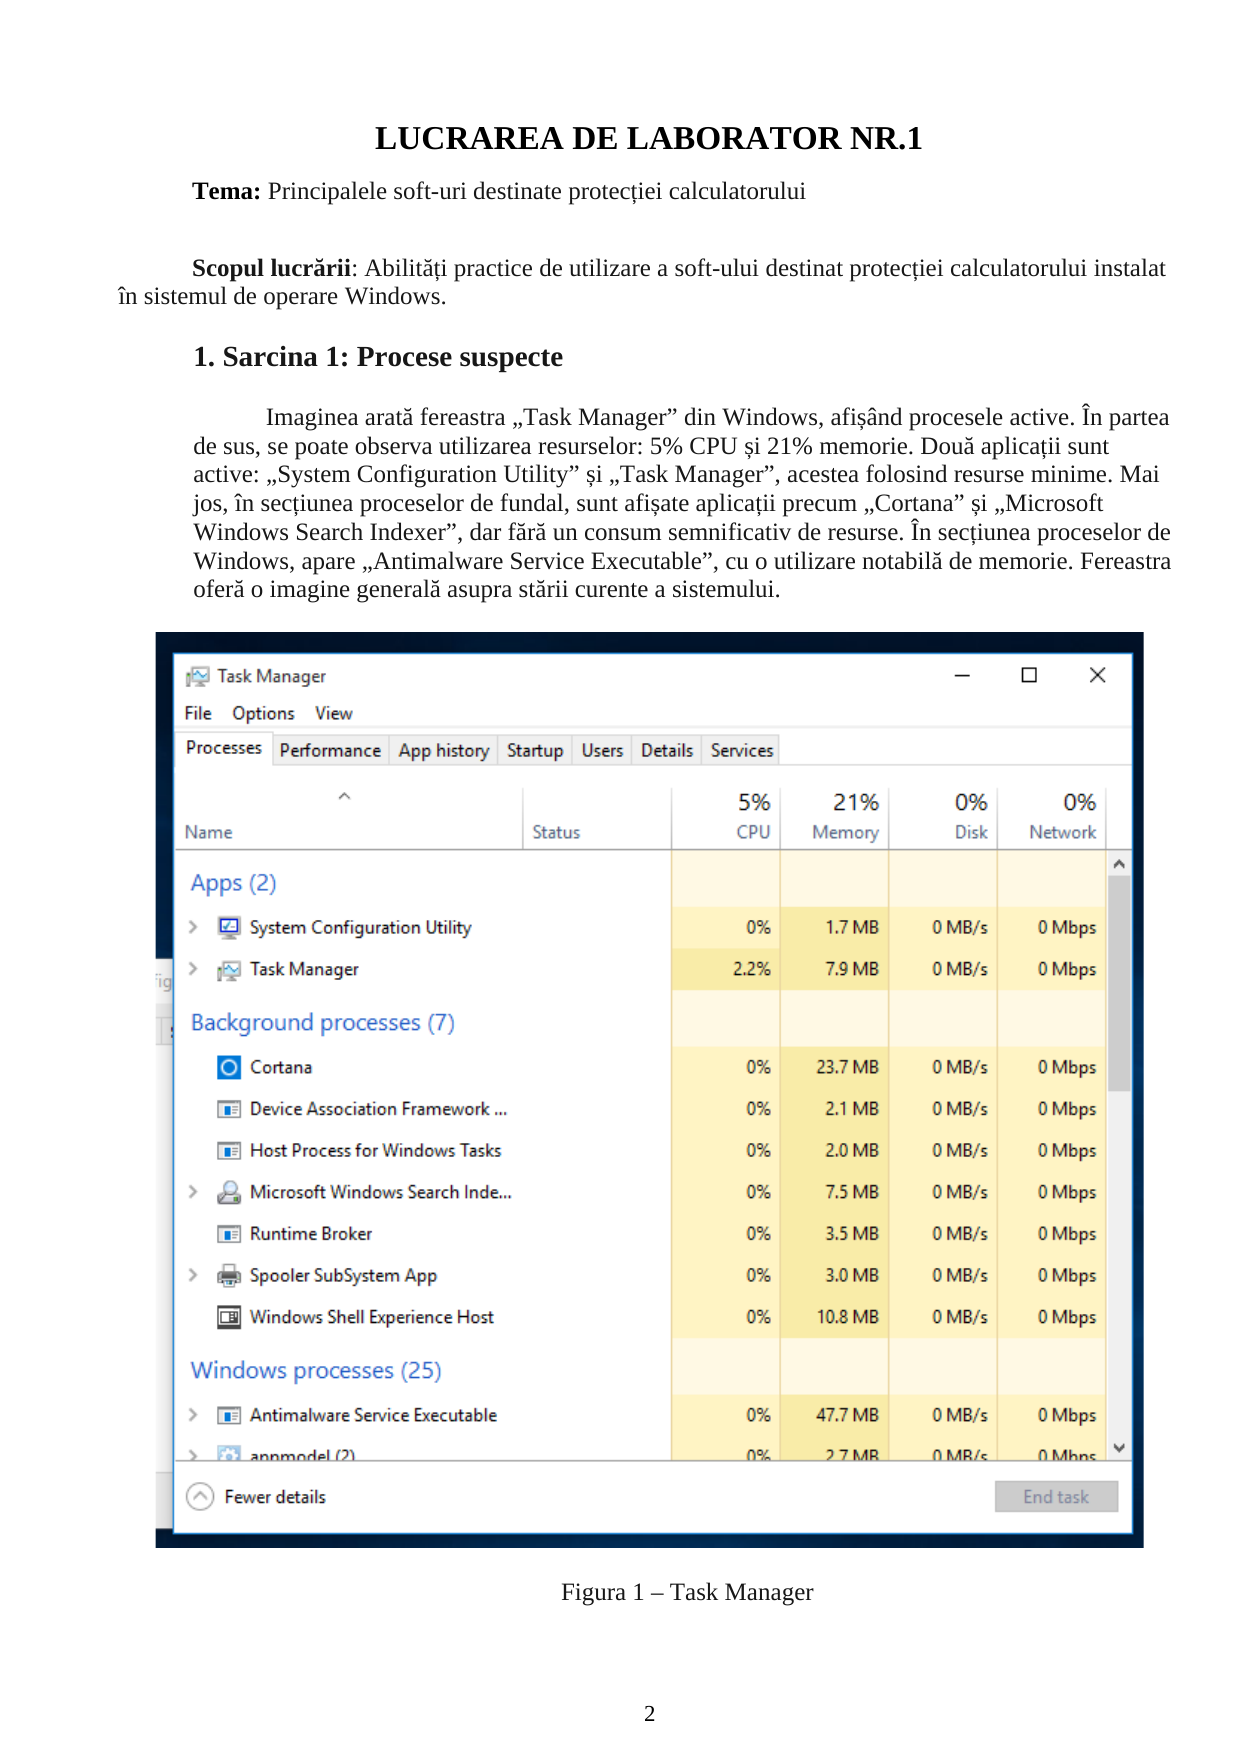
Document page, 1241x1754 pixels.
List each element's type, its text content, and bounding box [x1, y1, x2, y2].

text Tema: Principalele soft-uri destinate protecției calculatorului [118, 176, 1181, 205]
list LUCRAREA DE LABORATOR NR.1 [118, 118, 1180, 156]
text 1. Sarcina 1: Procese suspecte [193, 339, 1181, 373]
text Scopul lucrării: Abilități practice de utilizare a soft-ului destinat protecției calculatorului instalat în sistemul de operare Windows. [118, 253, 1181, 310]
picture [155, 632, 1144, 1548]
text Imaginea arată fereastra „Task Manager” din Windows, afișând procesele active. În partea de sus, se poate observa utilizarea resurselor: 5% CPU și 21% memorie. Două aplicații sunt active: „System Configuration Utility” și „Task Manager”, acestea folosind resurse minime. Mai jos, în secțiunea proceselor de fundal, sunt afișate aplicații precum „Cortana” și „Microsoft Windows Search Indexer”, dar fără un consum semnificativ de resurse. În secțiunea proceselor de Windows, apare „Antimalware Service Executable”, cu o utilizare notabilă de memorie. Fereastra oferă o imagine generală asupra stării curente a sistemului. [193, 402, 1181, 603]
